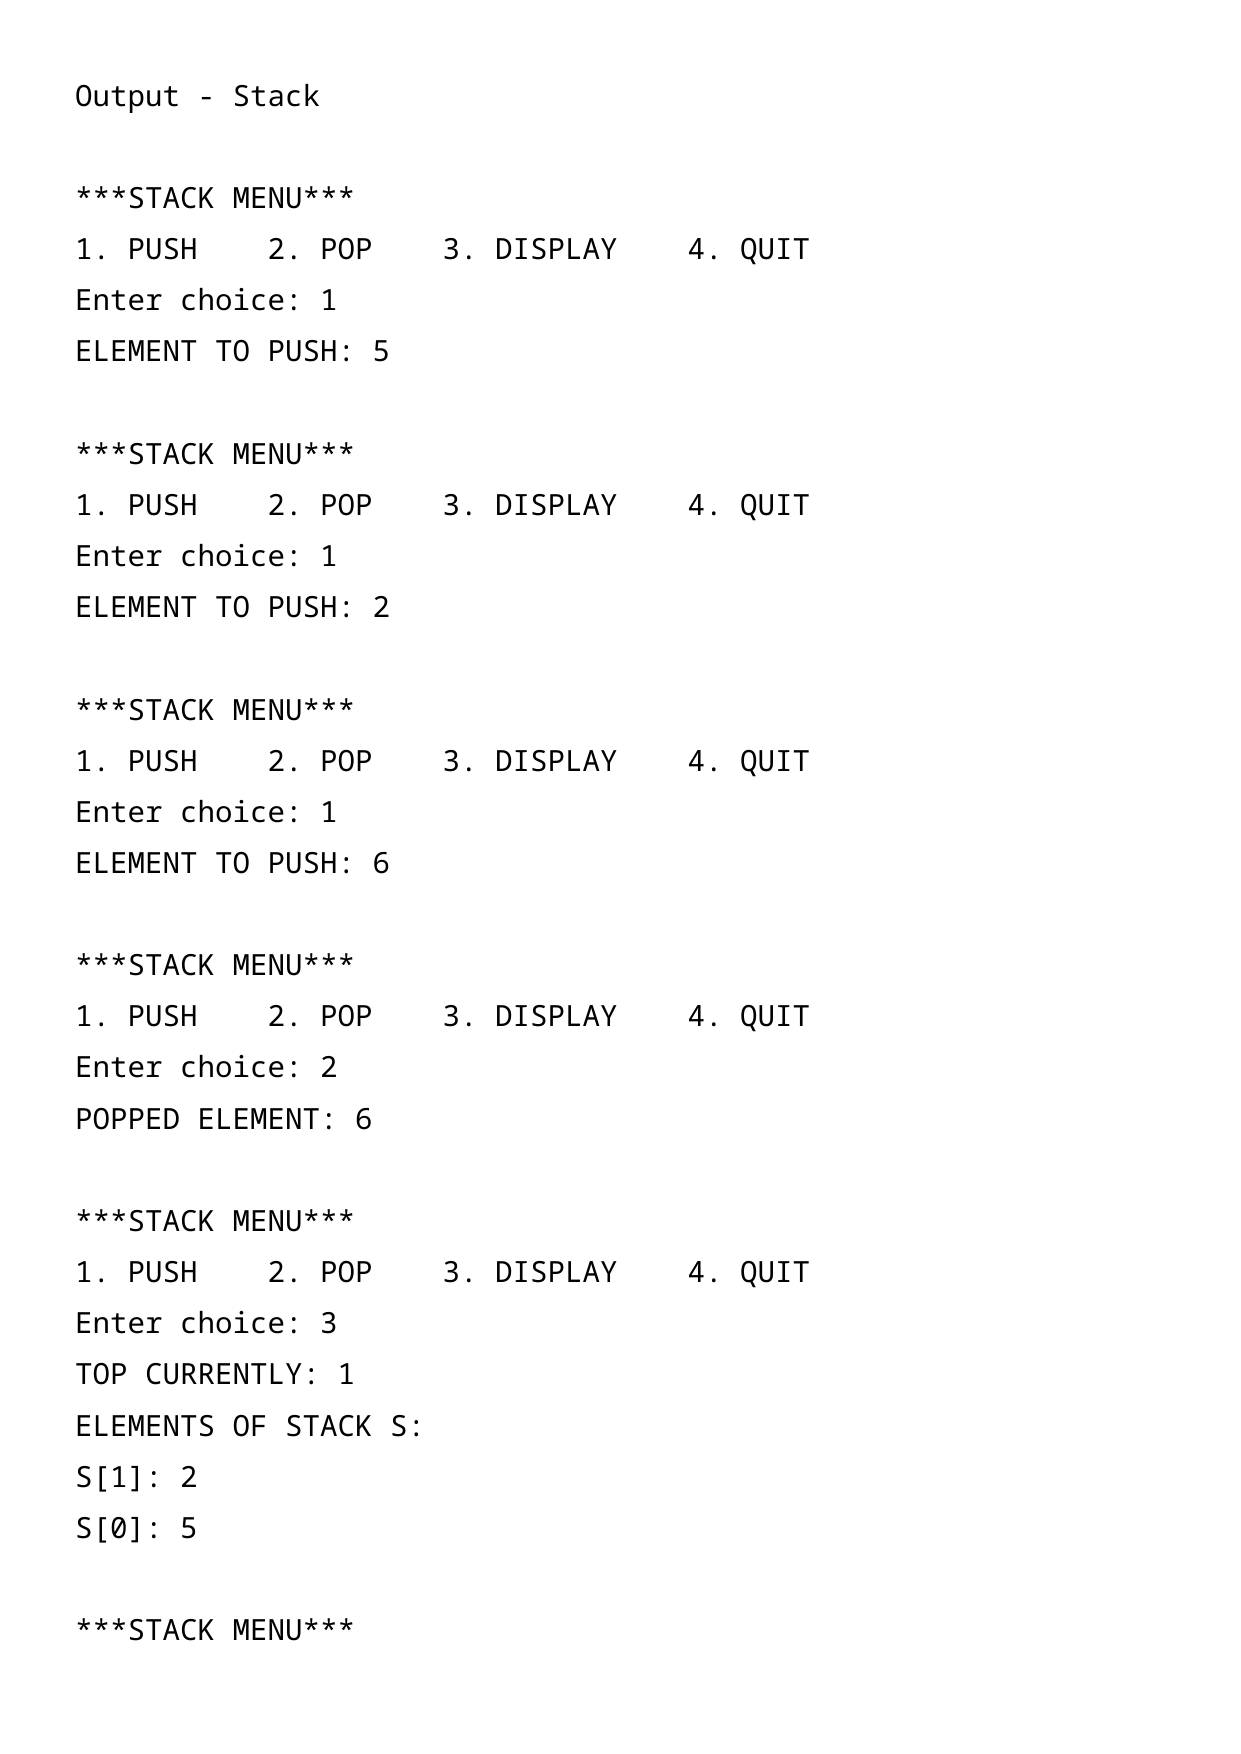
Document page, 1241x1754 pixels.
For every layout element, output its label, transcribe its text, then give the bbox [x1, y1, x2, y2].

text ELEMENT TO PUSH: 6 [75, 842, 1165, 882]
text ELEMENT TO PUSH: 5 [75, 331, 1165, 370]
text 1. PUSH 2. POP 3. DISPLAY 4. QUIT [75, 1251, 1165, 1291]
text S[1]: 2 [75, 1456, 1165, 1496]
text Output - Stack [75, 75, 1165, 115]
text Enter choice: 2 [75, 1047, 1165, 1086]
text 1. PUSH 2. POP 3. DISPLAY 4. QUIT [75, 996, 1165, 1035]
text ***STACK MENU*** [75, 177, 1165, 217]
text ELEMENTS OF STACK S: [75, 1405, 1165, 1444]
text POPPED ELEMENT: 6 [75, 1098, 1165, 1138]
text Enter choice: 1 [75, 279, 1165, 319]
text Enter choice: 1 [75, 535, 1165, 575]
text ***STACK MENU*** [75, 433, 1165, 473]
text ELEMENT TO PUSH: 2 [75, 586, 1165, 626]
text TOP CURRENTLY: 1 [75, 1354, 1165, 1393]
text ***STACK MENU*** [75, 689, 1165, 728]
text 1. PUSH 2. POP 3. DISPLAY 4. QUIT [75, 740, 1165, 779]
text 1. PUSH 2. POP 3. DISPLAY 4. QUIT [75, 484, 1165, 524]
text ***STACK MENU*** [75, 1200, 1165, 1240]
text S[0]: 5 [75, 1507, 1165, 1547]
text 1. PUSH 2. POP 3. DISPLAY 4. QUIT [75, 228, 1165, 268]
text Enter choice: 1 [75, 791, 1165, 831]
text ***STACK MENU*** [75, 944, 1165, 984]
text ***STACK MENU*** [75, 1609, 1165, 1649]
text Enter choice: 3 [75, 1302, 1165, 1342]
